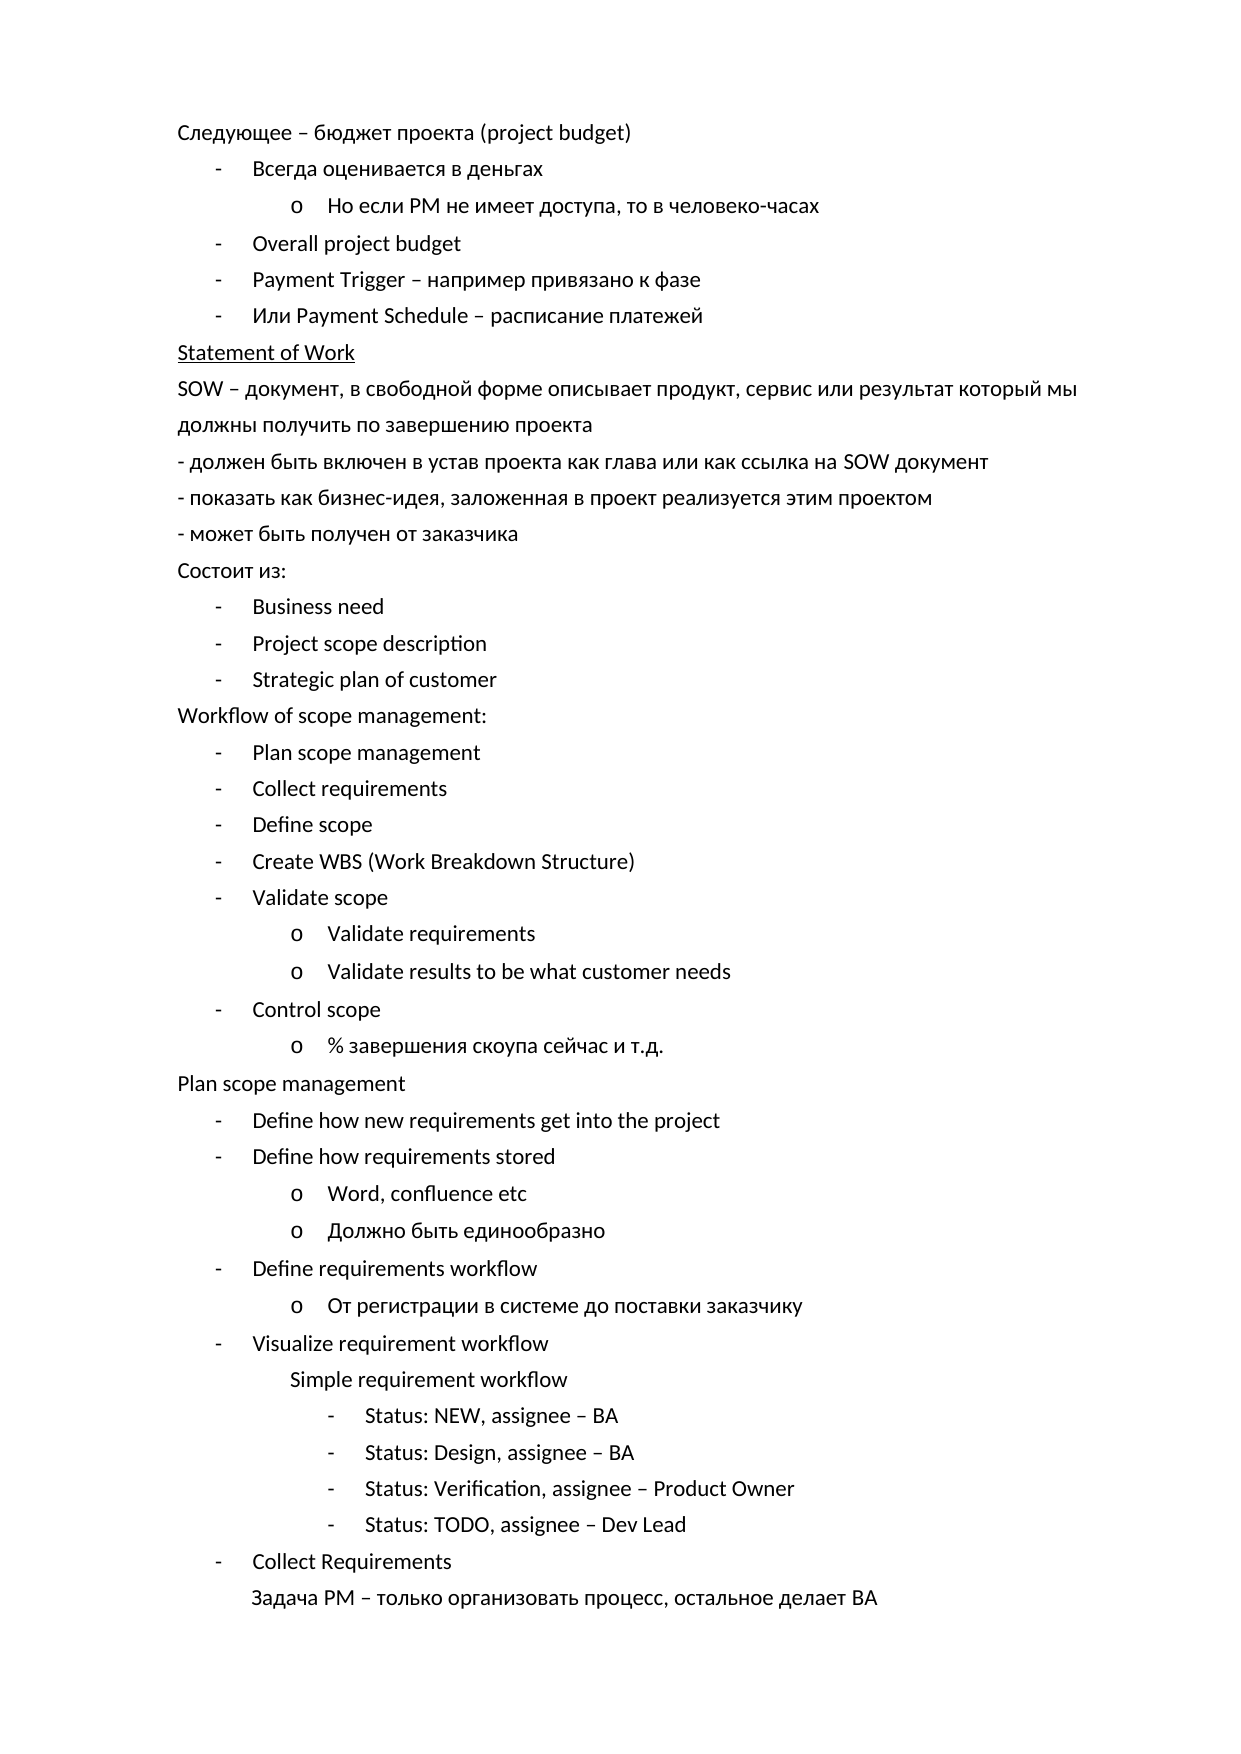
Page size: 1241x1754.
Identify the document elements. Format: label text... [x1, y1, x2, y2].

list Payment Trigger – например привязано к фазе [215, 265, 1152, 293]
list Но если PM не имеет доступа, то в человеко-часах [290, 191, 1152, 220]
text - показать как бизнес-идея, заложенная в проект реализуется этим проектом [177, 483, 1152, 511]
text Следующее – бюджет проекта (project budget) [177, 118, 1152, 146]
list Validate scope [215, 883, 1152, 911]
list Define scope [215, 810, 1152, 838]
list Overall project budget [215, 229, 1152, 257]
text Workflow of scope management: [177, 701, 1152, 729]
list Status: Design, assignee – BA [327, 1438, 1152, 1466]
text Задача PM – только организовать процесс, остальное делает BA [177, 1583, 1152, 1611]
list Validate results to be what customer needs [290, 957, 1152, 987]
list % завершения скоупа сейчас и т.д. [290, 1032, 1152, 1061]
text SOW – документ, в свободной форме описывает продукт, сервис или результат который мы должны получить по завершению проекта [177, 374, 1152, 438]
text - должен быть включен в устав проекта как глава или как ссылка на SOW документ [177, 447, 1152, 475]
list Control scope [215, 995, 1152, 1023]
list Validate requirements [290, 919, 1152, 949]
text Statement of Work [177, 338, 1152, 366]
list Strategic plan of customer [215, 665, 1152, 693]
list Status: Verification, assignee – Product Owner [327, 1474, 1152, 1502]
list Project scope description [215, 629, 1152, 657]
list Define how new requirements get into the project [215, 1106, 1152, 1134]
list Plan scope management [215, 738, 1152, 766]
list Должно быть единообразно [290, 1217, 1152, 1246]
list Define how requirements stored [215, 1142, 1152, 1170]
list Word, confluence etc [290, 1179, 1152, 1208]
list Define requirements workflow [215, 1254, 1152, 1282]
list Status: NEW, assignee – BA [327, 1401, 1152, 1429]
list Collect requirements [215, 774, 1152, 802]
list Create WBS (Work Breakdown Structure) [215, 847, 1152, 875]
list Всегда оценивается в деньгах [215, 154, 1152, 182]
list От регистрации в системе до поставки заказчику [290, 1291, 1152, 1320]
text Plan scope management [177, 1069, 1152, 1098]
text Состоит из: [177, 556, 1152, 584]
text - может быть получен от заказчика [177, 519, 1152, 548]
text Simple requirement workflow [290, 1365, 1152, 1393]
list Или Payment Schedule – расписание платежей [215, 301, 1152, 329]
list Collect Requirements [215, 1547, 1152, 1575]
list Status: TODO, assignee – Dev Lead [327, 1511, 1152, 1538]
list Visualize requirement workflow [215, 1329, 1152, 1357]
list Business need [215, 592, 1152, 620]
